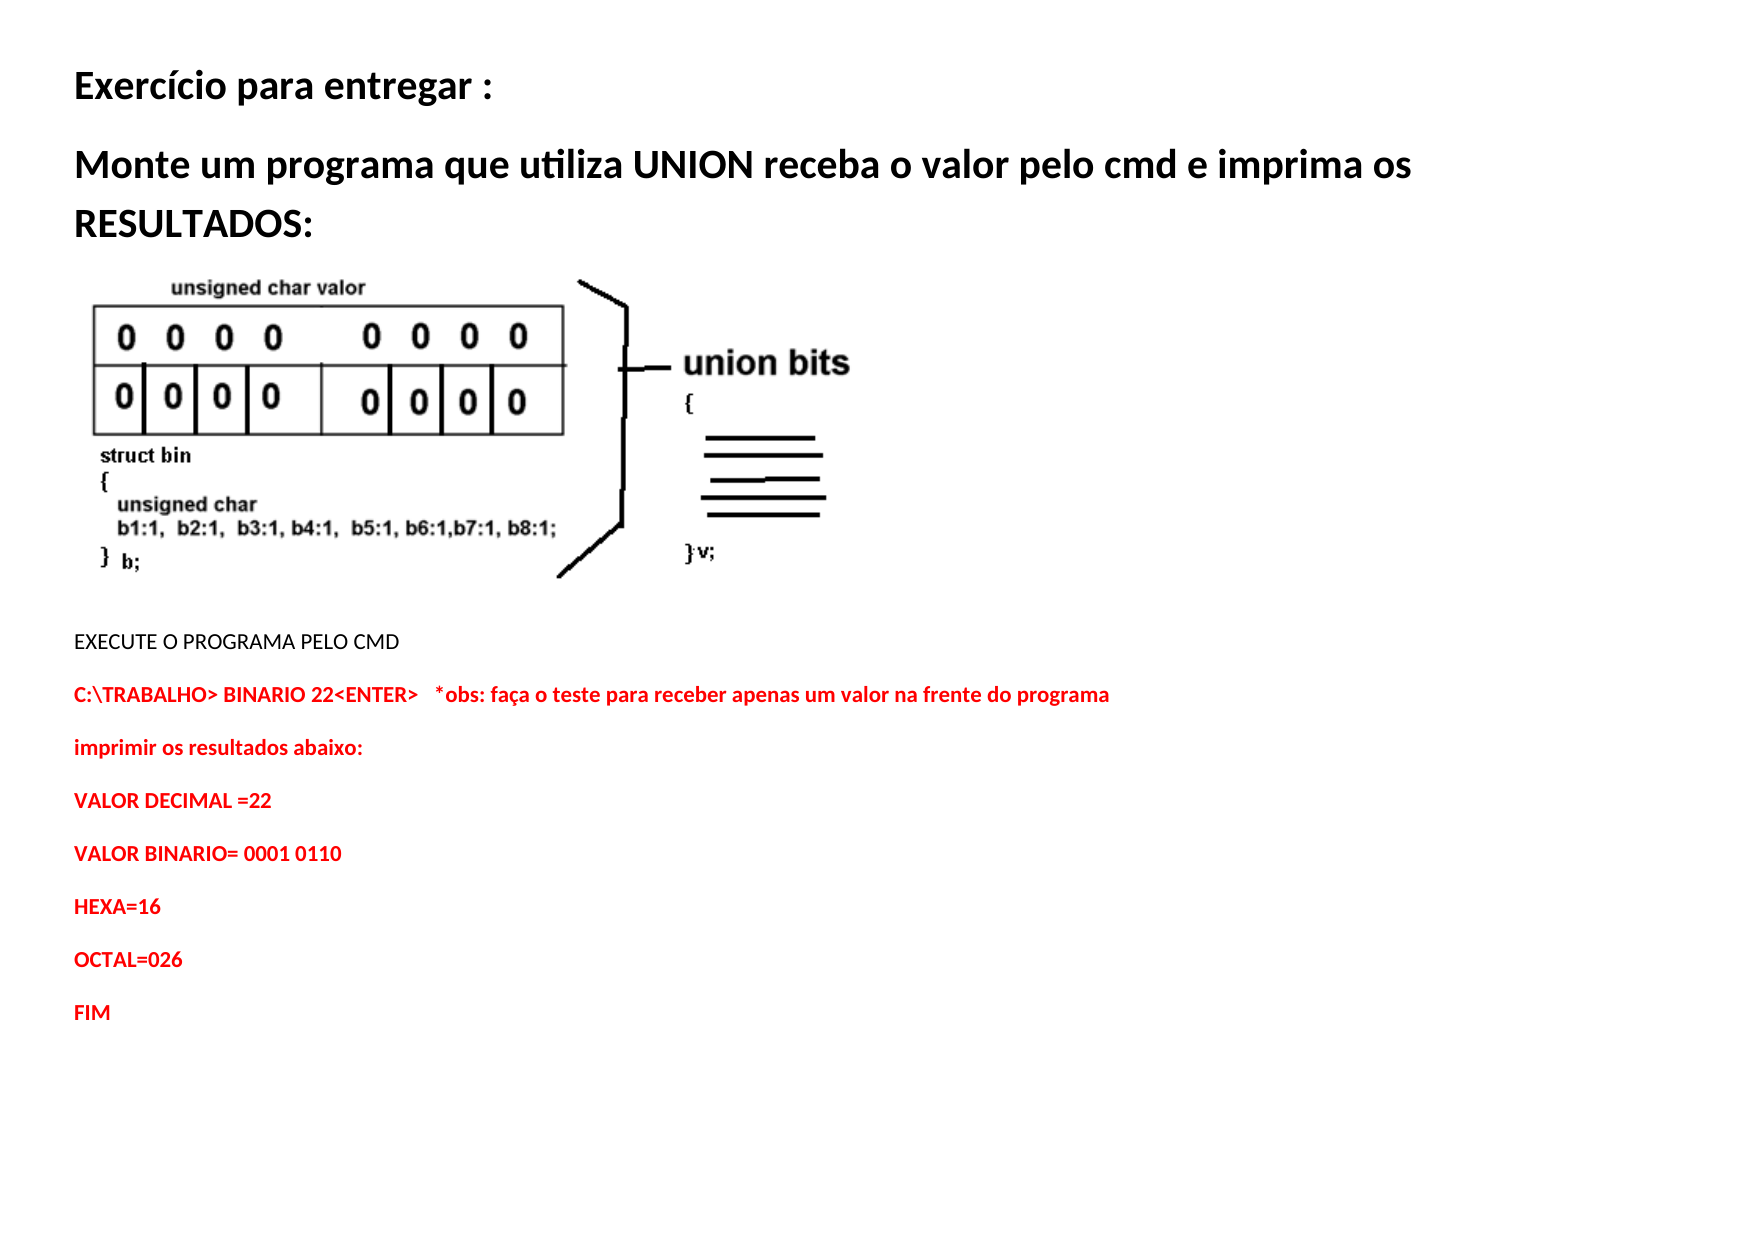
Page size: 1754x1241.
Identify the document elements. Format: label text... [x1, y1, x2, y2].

text VALOR BINARIO= 0001 0110 [74, 839, 1606, 867]
text HEXA=16 [74, 892, 1606, 920]
text OCTAL=026 [74, 945, 1606, 973]
text FIM [74, 998, 1606, 1026]
text Exercício para entregar : [74, 59, 1606, 110]
picture [73, 276, 886, 602]
text Monte um programa que utiliza UNION receba o valor pelo cmd e imprima os RESULTADOS: [74, 138, 1606, 248]
text VALOR DECIMAL =22 [74, 786, 1606, 814]
text C:\TRABALHO> BINARIO 22<ENTER> *obs: faça o teste para receber apenas um valor na frente do programa [74, 680, 1606, 708]
text EXECUTE O PROGRAMA PELO CMD [74, 627, 1606, 655]
text imprimir os resultados abaixo: [74, 733, 1606, 761]
